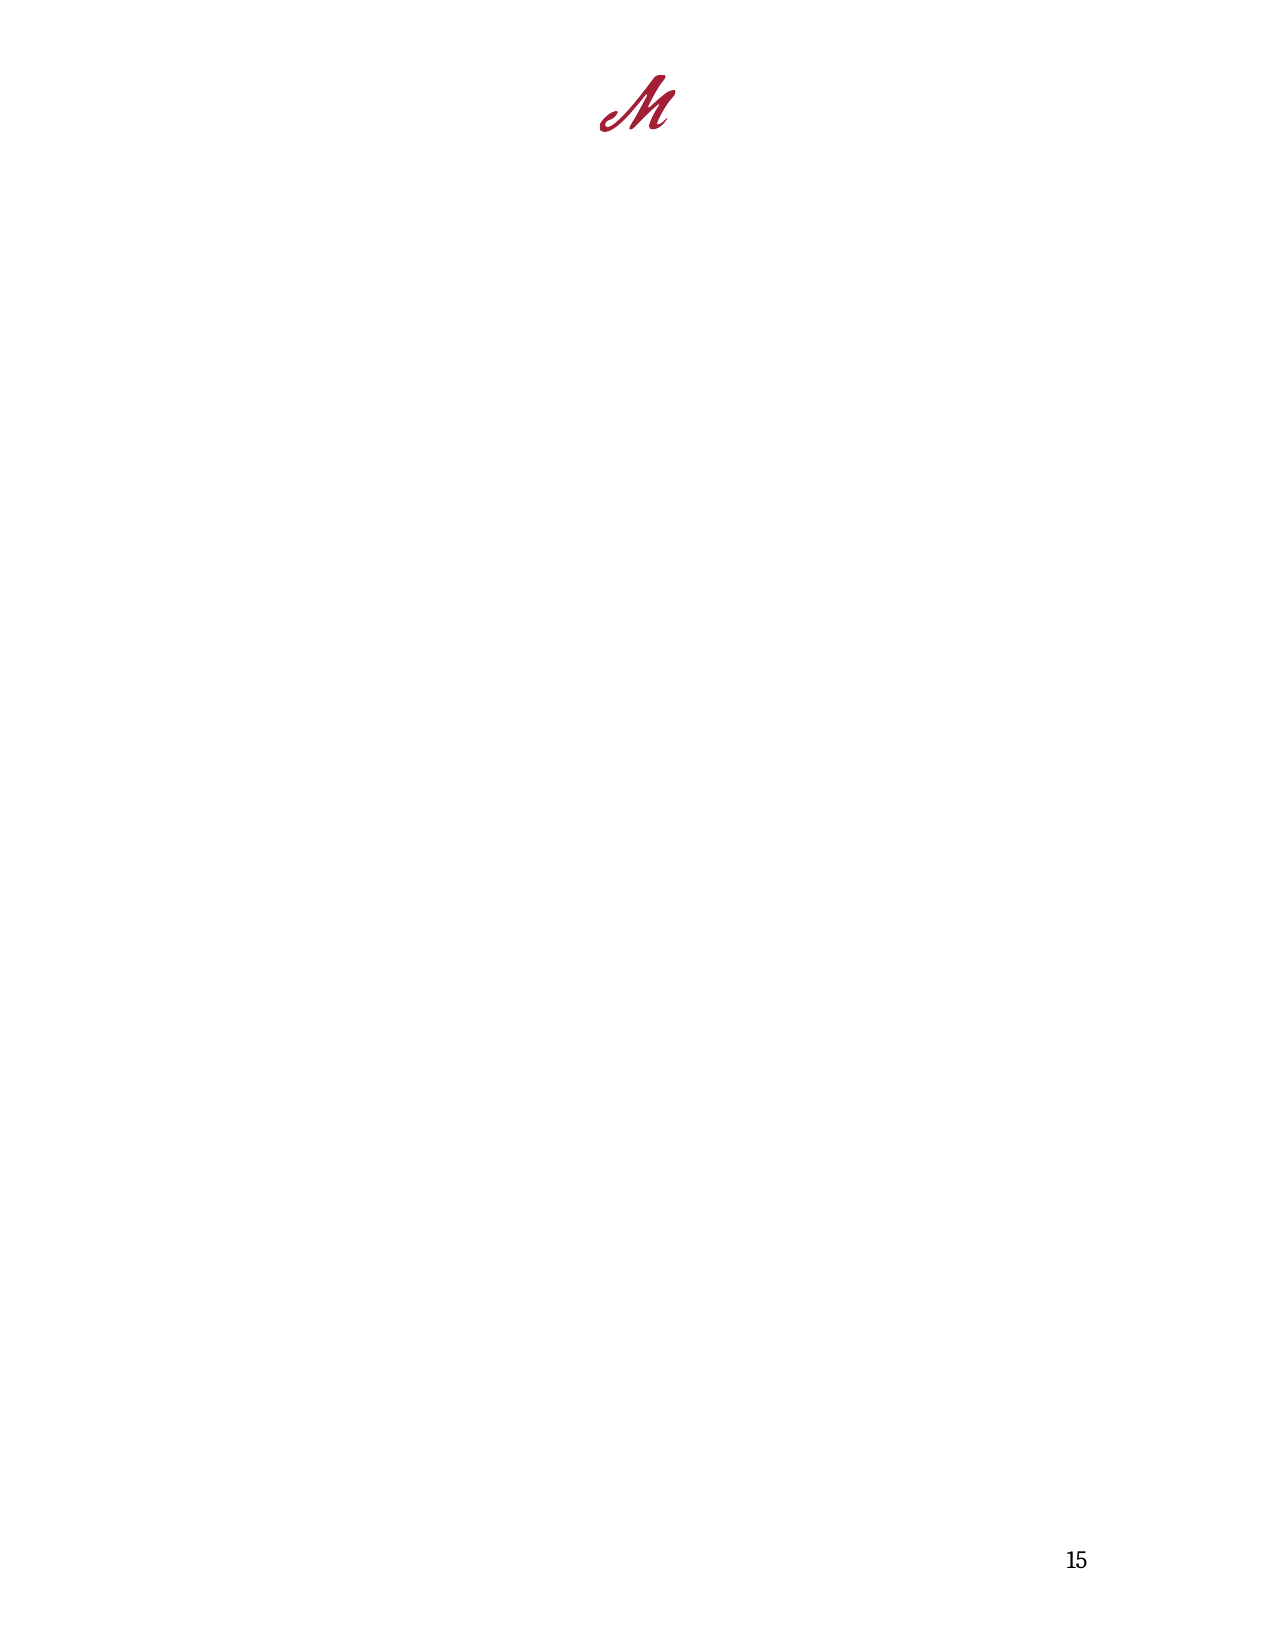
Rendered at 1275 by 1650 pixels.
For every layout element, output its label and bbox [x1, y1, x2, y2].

picture [599, 75, 676, 132]
